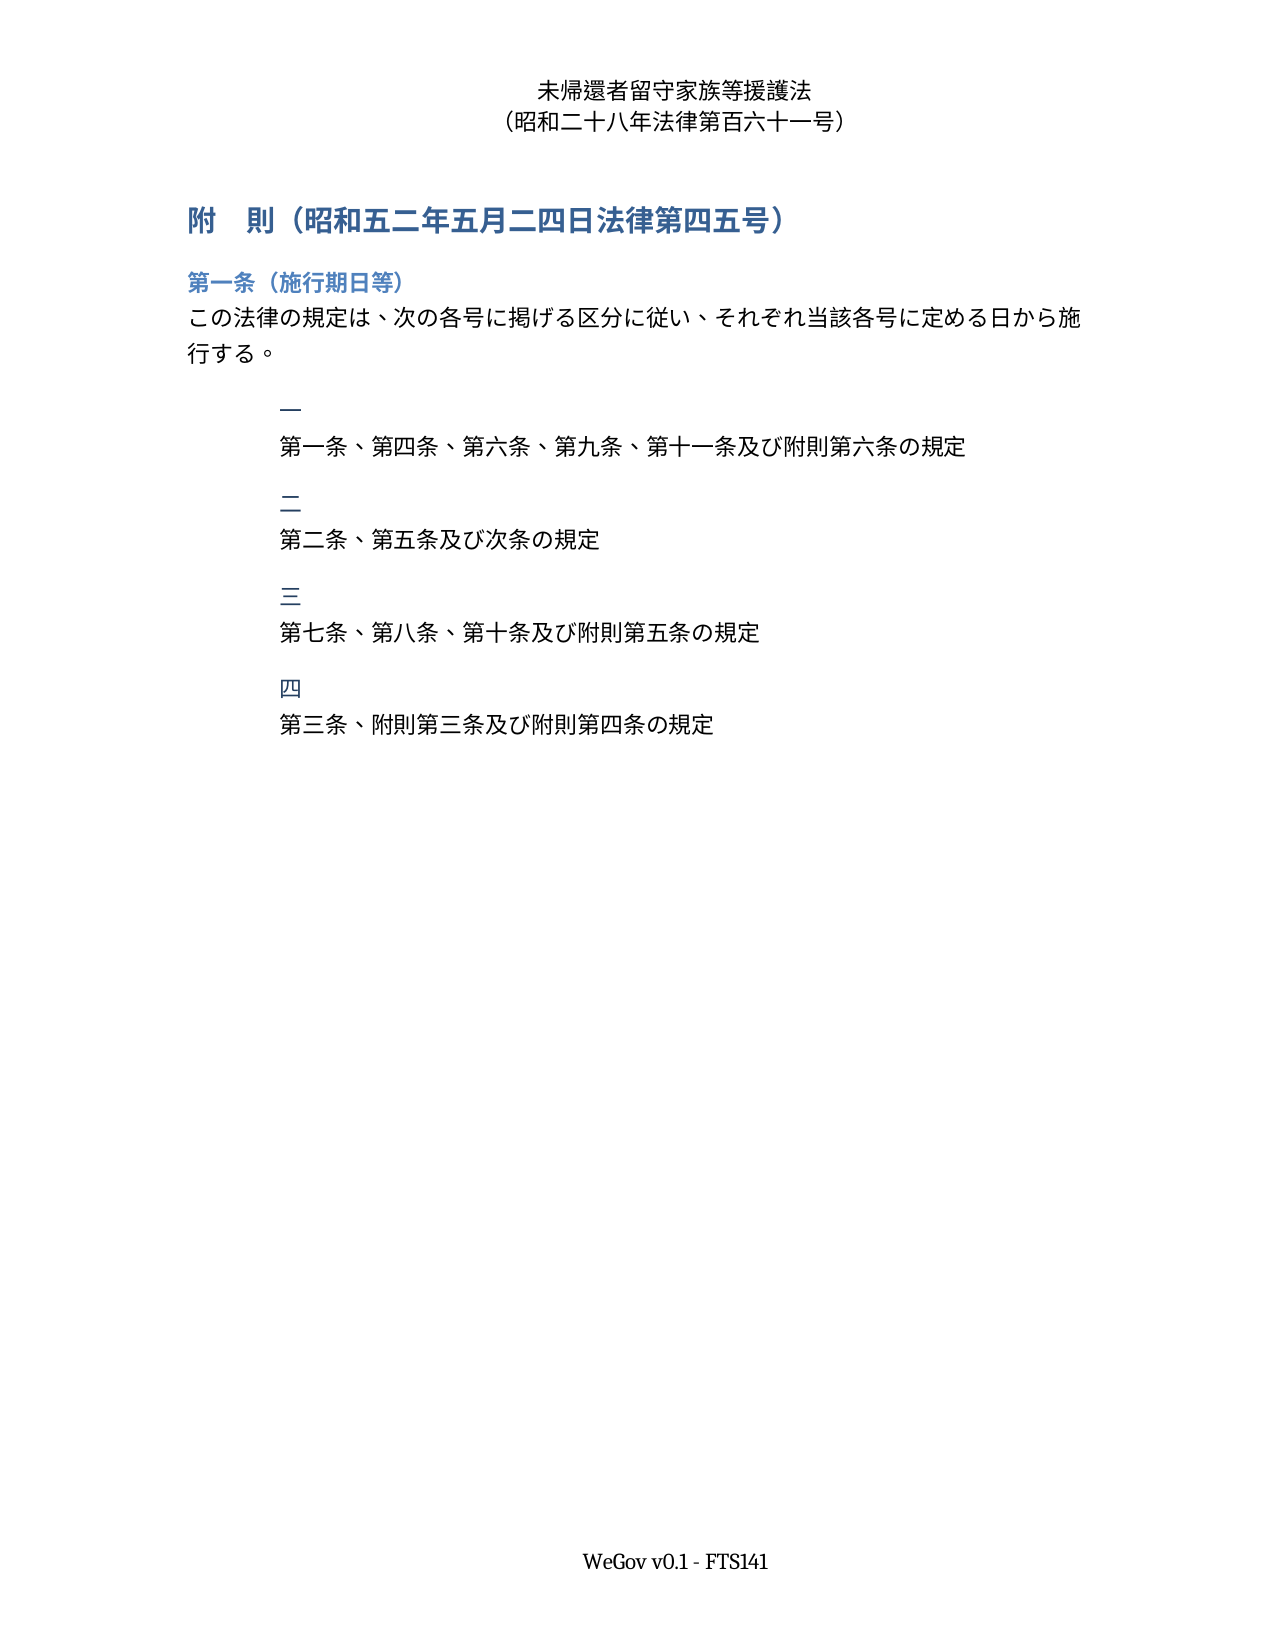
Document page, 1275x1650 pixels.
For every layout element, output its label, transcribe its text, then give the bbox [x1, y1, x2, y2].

text 第一条、第四条、第六条、第九条、第十一条及び附則第六条の規定 [279, 431, 1087, 462]
text 第七条、第八条、第十条及び附則第五条の規定 [279, 616, 1087, 648]
text 第三条、附則第三条及び附則第四条の規定 [279, 709, 1087, 740]
subtitle 一 [279, 395, 1087, 426]
subtitle 附 則（昭和五二年五月二四日法律第四五号） [187, 200, 1087, 240]
subtitle 第一条（施行期日等） [187, 266, 1087, 298]
subtitle 三 [279, 581, 1087, 612]
subtitle 四 [279, 673, 1087, 704]
subtitle 二 [279, 488, 1087, 519]
text この法律の規定は、次の各号に掲げる区分に従い、それぞれ当該各号に定める日から施行する。 [187, 302, 1087, 369]
text 第二条、第五条及び次条の規定 [279, 524, 1087, 555]
